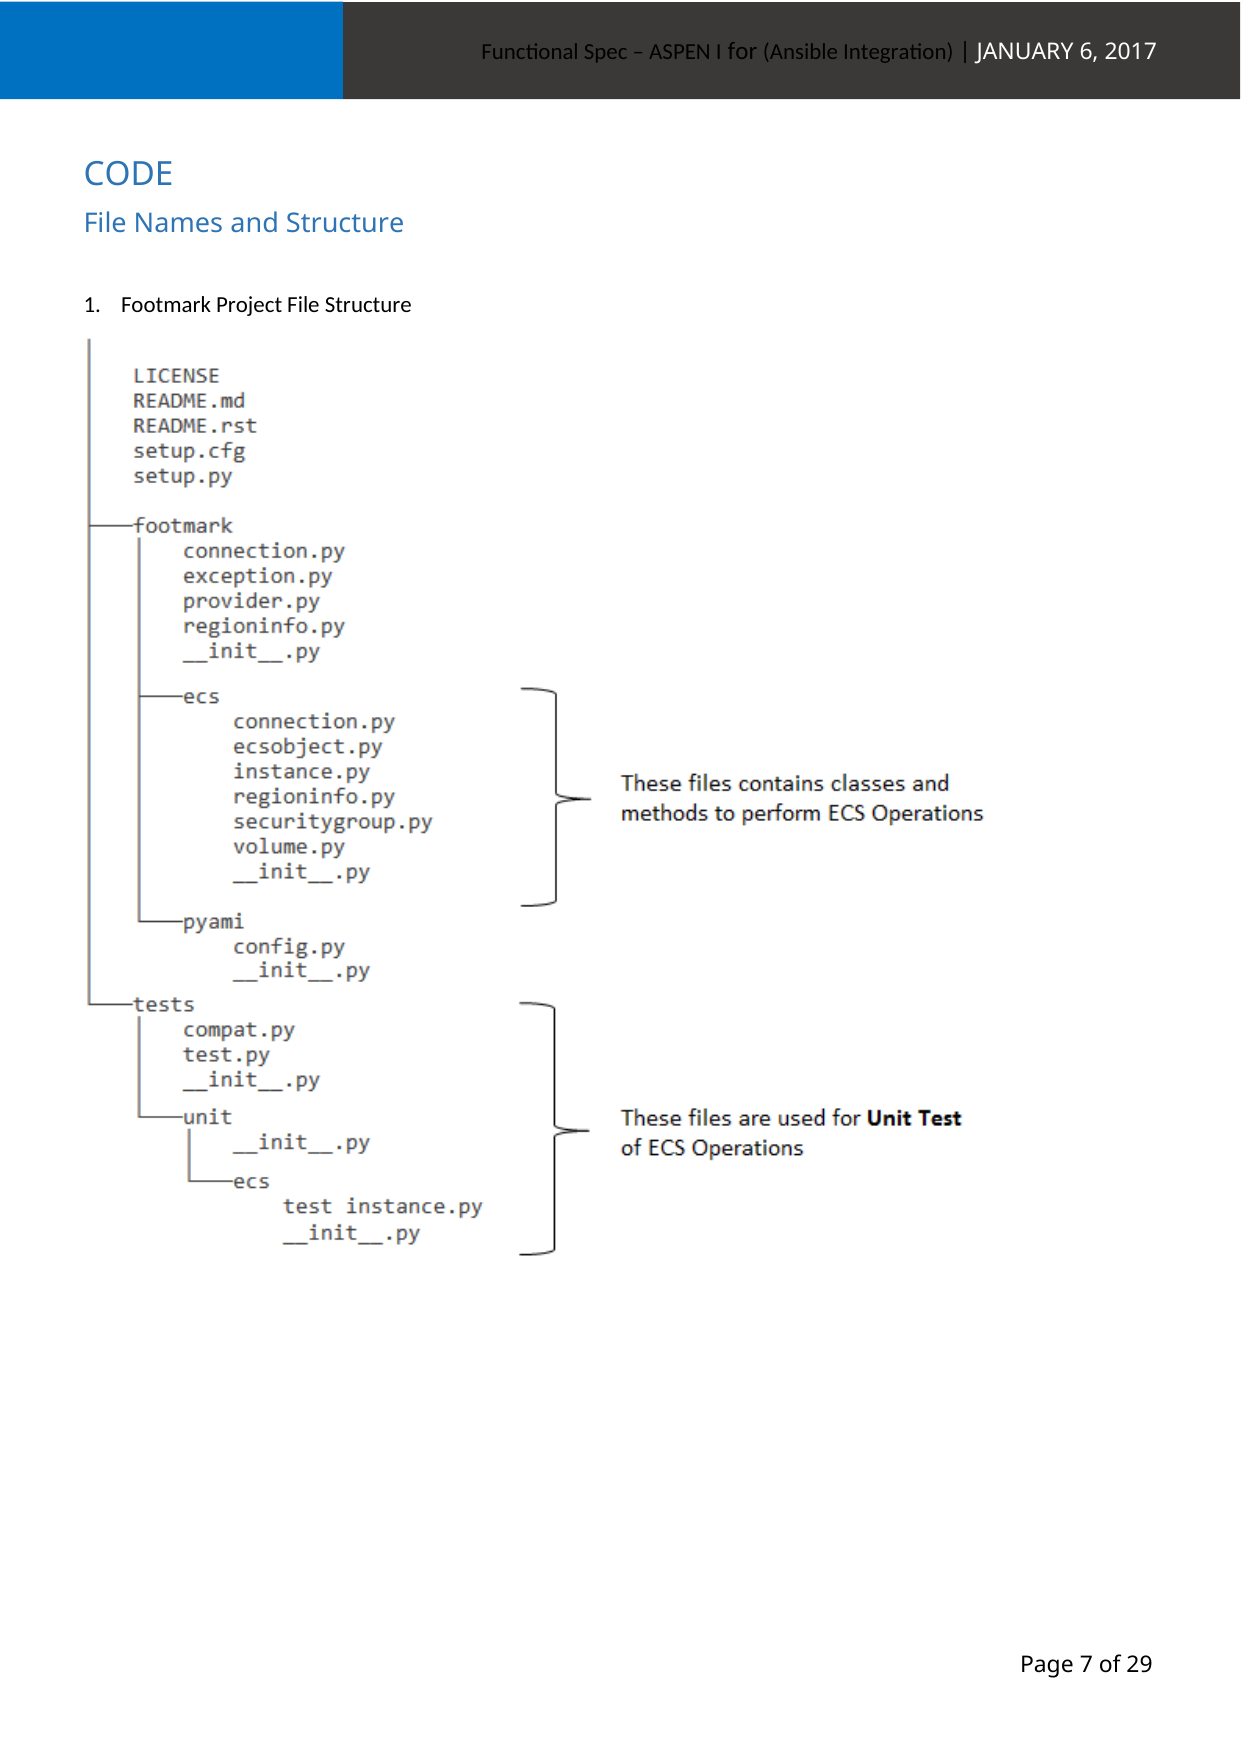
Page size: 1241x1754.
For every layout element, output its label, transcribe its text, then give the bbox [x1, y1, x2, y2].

subtitle File Names and Structure [83, 203, 1152, 240]
subtitle CODE [83, 150, 1152, 195]
list Footmark Project File Structure [83, 290, 1152, 318]
picture [83, 336, 1053, 1287]
